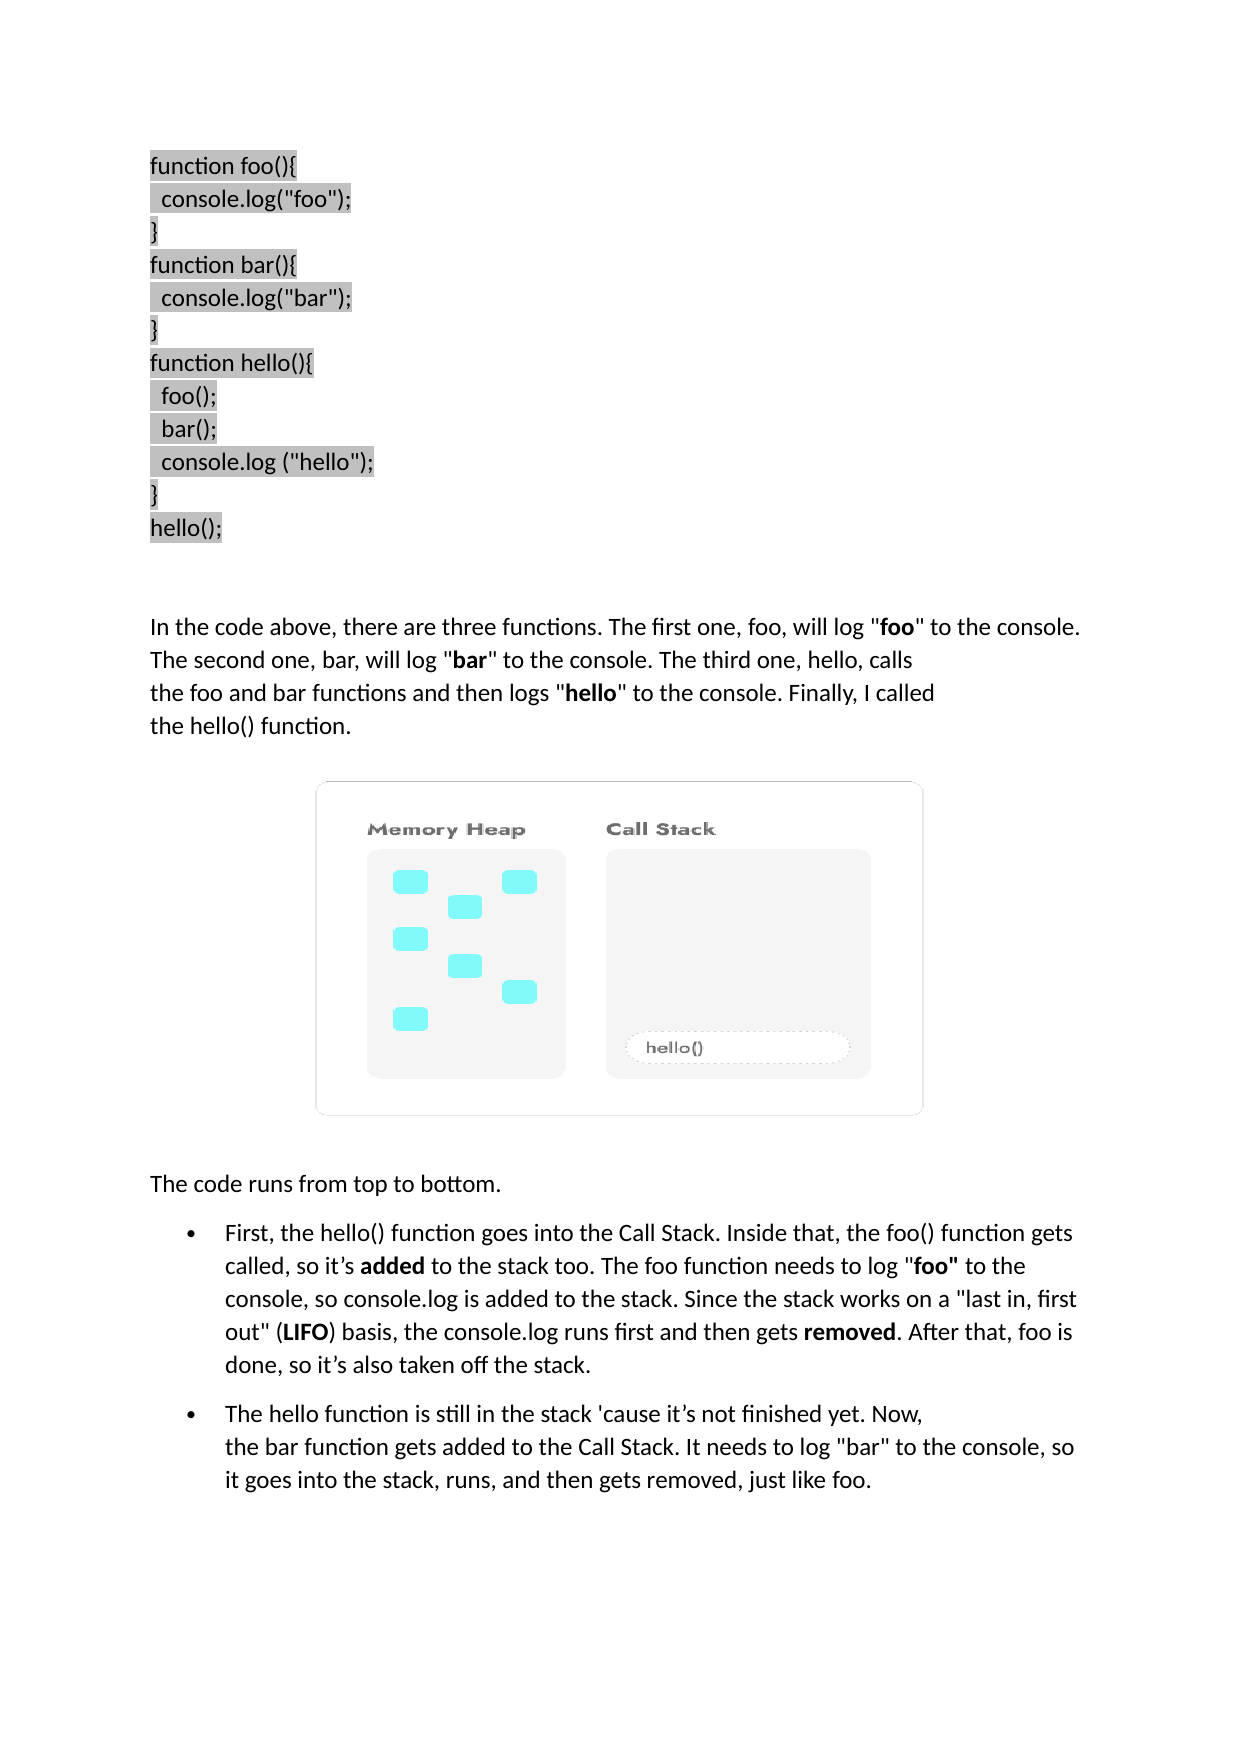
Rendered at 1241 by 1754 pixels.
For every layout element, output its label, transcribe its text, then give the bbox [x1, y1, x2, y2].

list The hello function is still in the stack 'cause it’s not finished yet. Now, the bar function gets added to the Call Stack. It needs to log "bar" to the console, so it goes into the stack, runs, and then gets removed, just like foo. [187, 1399, 1090, 1495]
text In the code above, there are three functions. The first one, foo, will log "foo" to the console. The second one, bar, will log "bar" to the console. The third one, hello, calls the foo and bar functions and then logs "hello" to the console. Finally, I called the hello() function. [150, 611, 1090, 741]
picture [276, 759, 964, 1149]
text The code runs from top to bottom. [150, 1168, 1090, 1198]
list First, the hello() function goes into the Call Stack. Inside that, the foo() function gets called, so it’s added to the stack too. The foo function needs to log "foo" to the console, so console.log is added to the stack. Since the stack works on a "last in, first out" (LIFO) basis, the console.log runs first and then gets removed. After that, foo is done, so it’s also taken off the stack. [187, 1217, 1090, 1379]
text function foo(){ console.log("foo"); } function bar(){ console.log("bar"); } function hello(){ foo(); bar(); console.log ("hello"); } hello(); [150, 150, 1090, 543]
